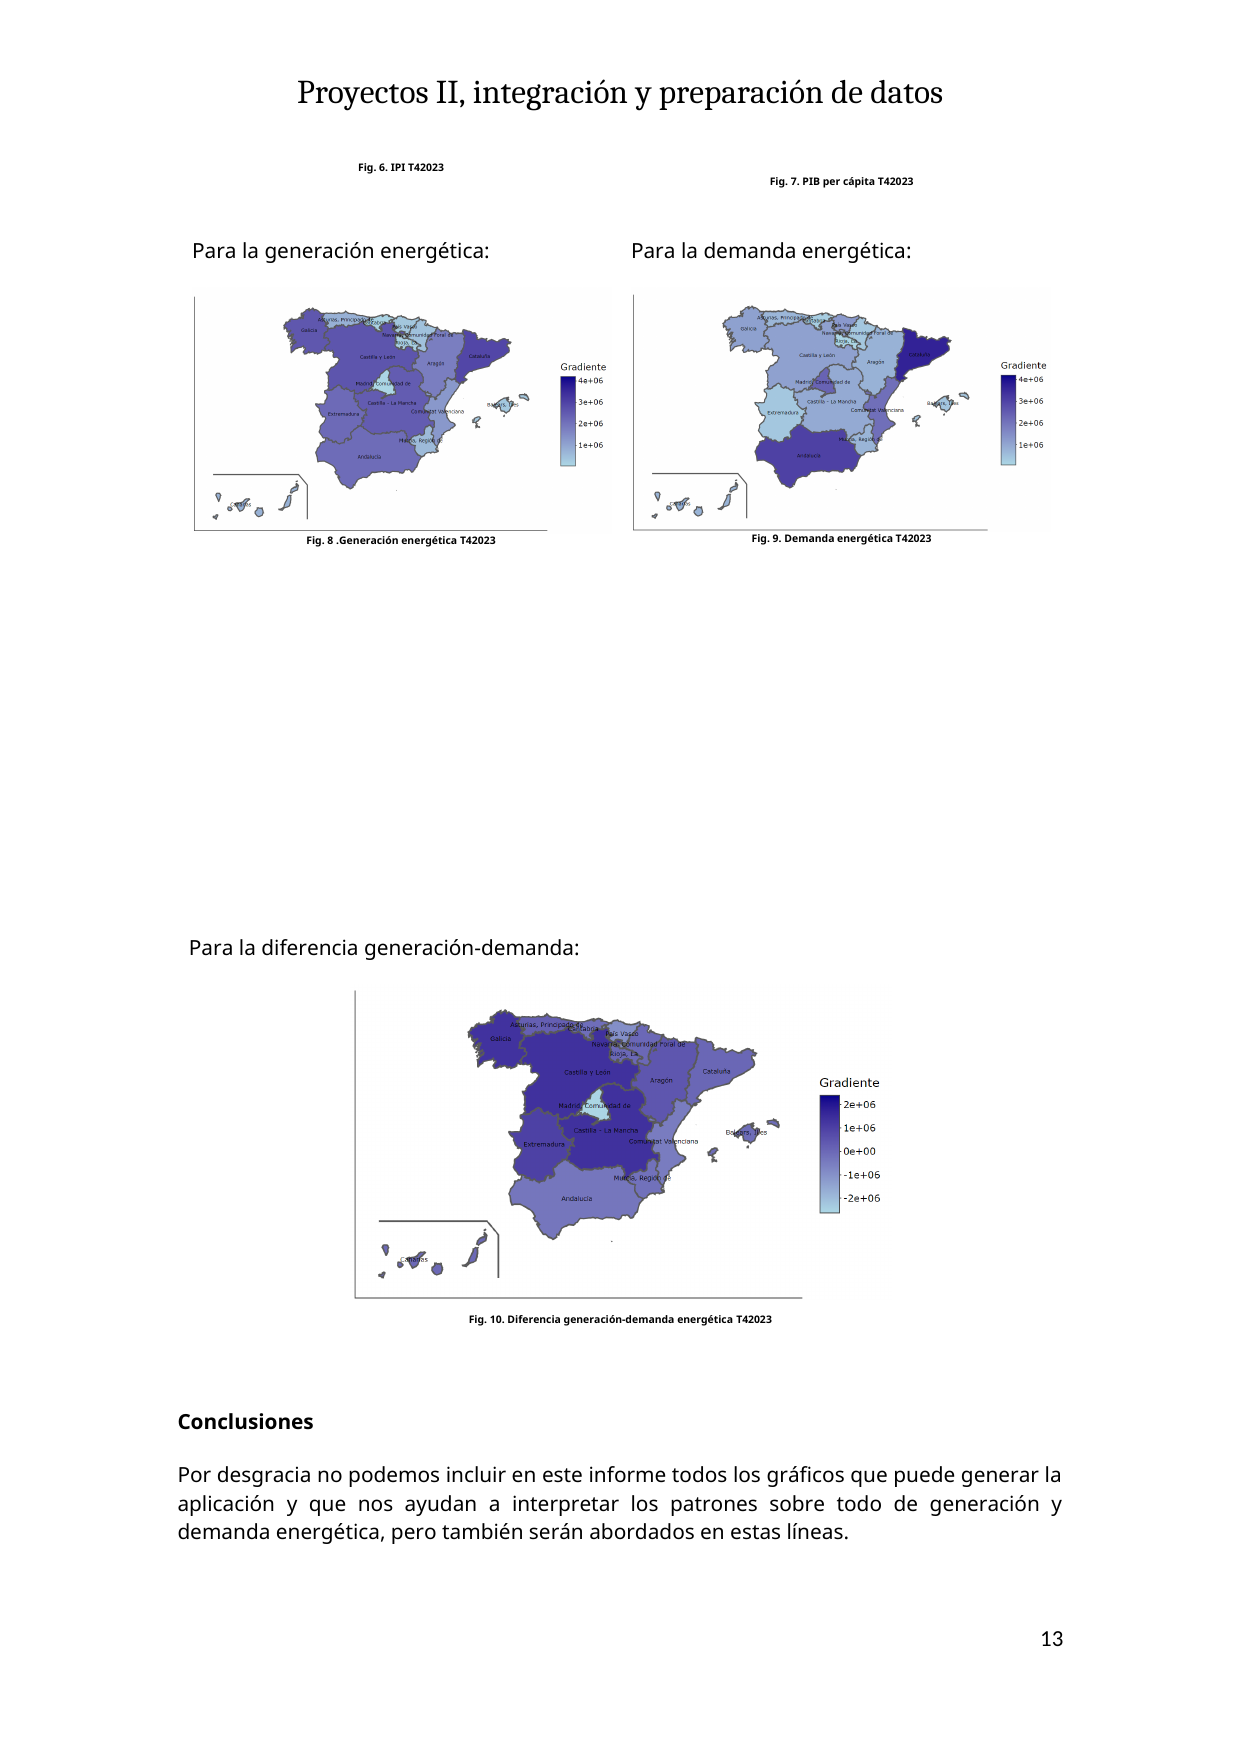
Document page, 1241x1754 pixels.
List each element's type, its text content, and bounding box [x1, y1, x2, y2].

picture [191, 287, 613, 534]
picture [630, 287, 1052, 532]
text Por desgracia no podemos incluir en este informe todos los gráficos que puede generar la aplicación y que nos ayudan a interpretar los patrones sobre todo de generación y demanda energética, pero también serán abordados en estas líneas. [177, 1460, 1063, 1546]
text Fig. 10. Diferencia generación-demanda energética T42023 [177, 1312, 1063, 1326]
text Conclusiones [177, 1407, 1063, 1435]
picture [350, 984, 893, 1300]
